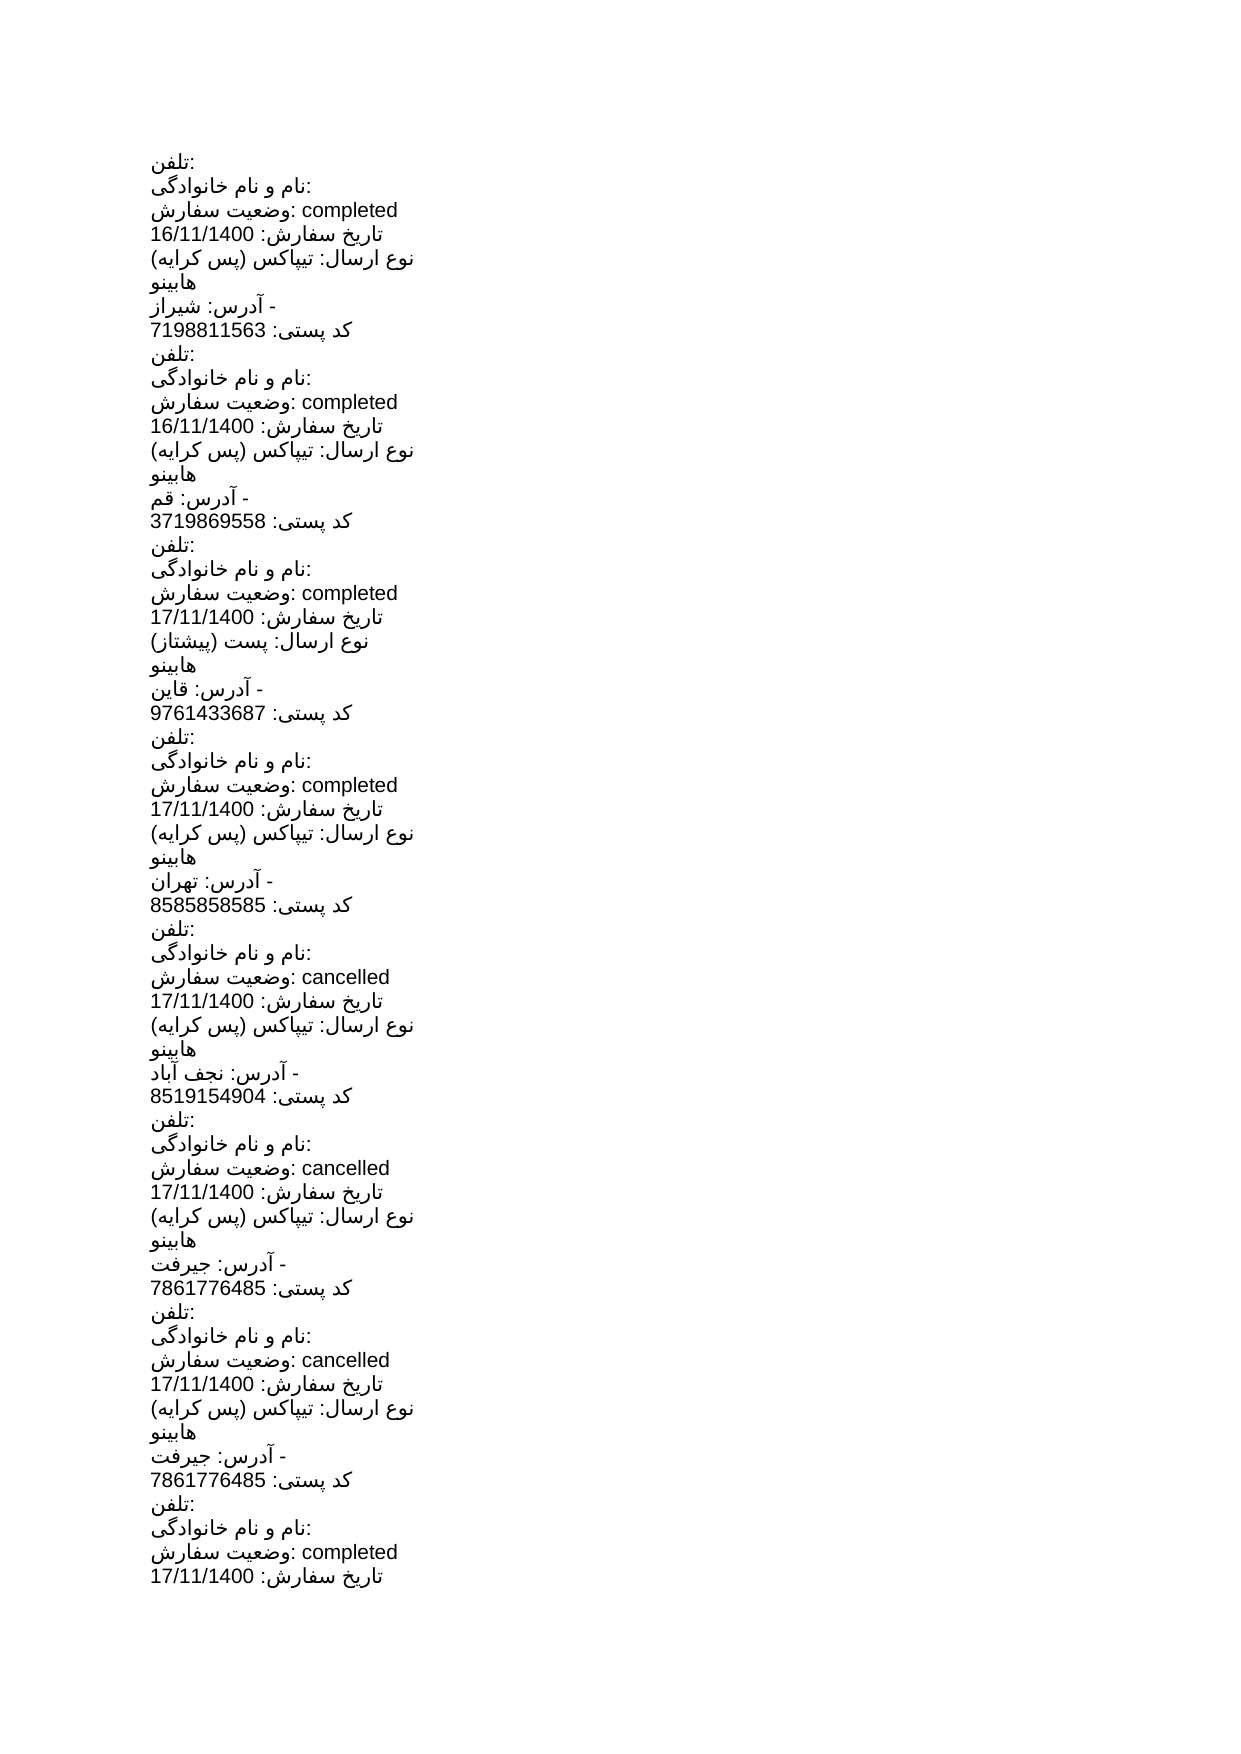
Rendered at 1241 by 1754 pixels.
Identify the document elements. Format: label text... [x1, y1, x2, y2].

text تلفن: [150, 1492, 1090, 1516]
text نام و نام خانوادگی: [150, 1324, 1090, 1348]
text تاریخ سفارش: 17/11/1400 [150, 605, 1090, 629]
text هابینو [150, 270, 1090, 294]
text تاریخ سفارش: 16/11/1400 [150, 413, 1090, 437]
text وضعیت سفارش: completed [150, 581, 1090, 605]
text نوع ارسال: تیپاکس (پس کرایه) [150, 1204, 1090, 1228]
text تاریخ سفارش: 17/11/1400 [150, 988, 1090, 1012]
text نام و نام خانوادگی: [150, 1516, 1090, 1539]
text کد پستی: 8519154904 [150, 1084, 1090, 1108]
text نوع ارسال: تیپاکس (پس کرایه) [150, 1012, 1090, 1036]
text تاریخ سفارش: 16/11/1400 [150, 222, 1090, 246]
text تلفن: [150, 917, 1090, 941]
text نام و نام خانوادگی: [150, 1132, 1090, 1156]
text نام و نام خانوادگی: [150, 749, 1090, 773]
text تاریخ سفارش: 17/11/1400 [150, 1372, 1090, 1396]
text تلفن: [150, 150, 1090, 174]
text کد پستی: 3719869558 [150, 509, 1090, 533]
text تلفن: [150, 533, 1090, 557]
text نوع ارسال: تیپاکس (پس کرایه) [150, 1396, 1090, 1420]
text وضعیت سفارش: completed [150, 773, 1090, 797]
text تلفن: [150, 725, 1090, 749]
text نوع ارسال: تیپاکس (پس کرایه) [150, 246, 1090, 270]
text آدرس: جیرفت - [150, 1252, 1090, 1276]
text تلفن: [150, 1300, 1090, 1324]
text کد پستی: 9761433687 [150, 701, 1090, 725]
text نوع ارسال: تیپاکس (پس کرایه) [150, 821, 1090, 845]
text کد پستی: 7861776485 [150, 1276, 1090, 1300]
text هابینو [150, 653, 1090, 677]
text تاریخ سفارش: 17/11/1400 [150, 797, 1090, 821]
text نام و نام خانوادگی: [150, 941, 1090, 964]
text تلفن: [150, 1108, 1090, 1132]
text نوع ارسال: پست (پیشتاز) [150, 629, 1090, 653]
text کد پستی: 8585858585 [150, 893, 1090, 917]
text هابینو [150, 461, 1090, 485]
text نام و نام خانوادگی: [150, 366, 1090, 389]
text هابینو [150, 845, 1090, 869]
text کد پستی: 7861776485 [150, 1468, 1090, 1492]
text هابینو [150, 1420, 1090, 1444]
text کد پستی: 7198811563 [150, 318, 1090, 342]
text وضعیت سفارش: completed [150, 198, 1090, 222]
text وضعیت سفارش: cancelled [150, 1156, 1090, 1180]
text وضعیت سفارش: cancelled [150, 1348, 1090, 1372]
text نام و نام خانوادگی: [150, 174, 1090, 198]
text وضعیت سفارش: completed [150, 389, 1090, 413]
text هابینو [150, 1036, 1090, 1060]
text آدرس: قم - [150, 485, 1090, 509]
text نوع ارسال: تیپاکس (پس کرایه) [150, 437, 1090, 461]
text تاریخ سفارش: 17/11/1400 [150, 1180, 1090, 1204]
text وضعیت سفارش: cancelled [150, 964, 1090, 988]
text آدرس: نجف آباد - [150, 1060, 1090, 1084]
text وضعیت سفارش: completed [150, 1539, 1090, 1563]
text نام و نام خانوادگی: [150, 557, 1090, 581]
text هابینو [150, 1228, 1090, 1252]
text آدرس: جیرفت - [150, 1444, 1090, 1468]
text آدرس: تهران - [150, 869, 1090, 893]
text آدرس: شیراز - [150, 294, 1090, 318]
text تاریخ سفارش: 17/11/1400 [150, 1563, 1090, 1587]
text تلفن: [150, 342, 1090, 366]
text آدرس: قاین - [150, 677, 1090, 701]
